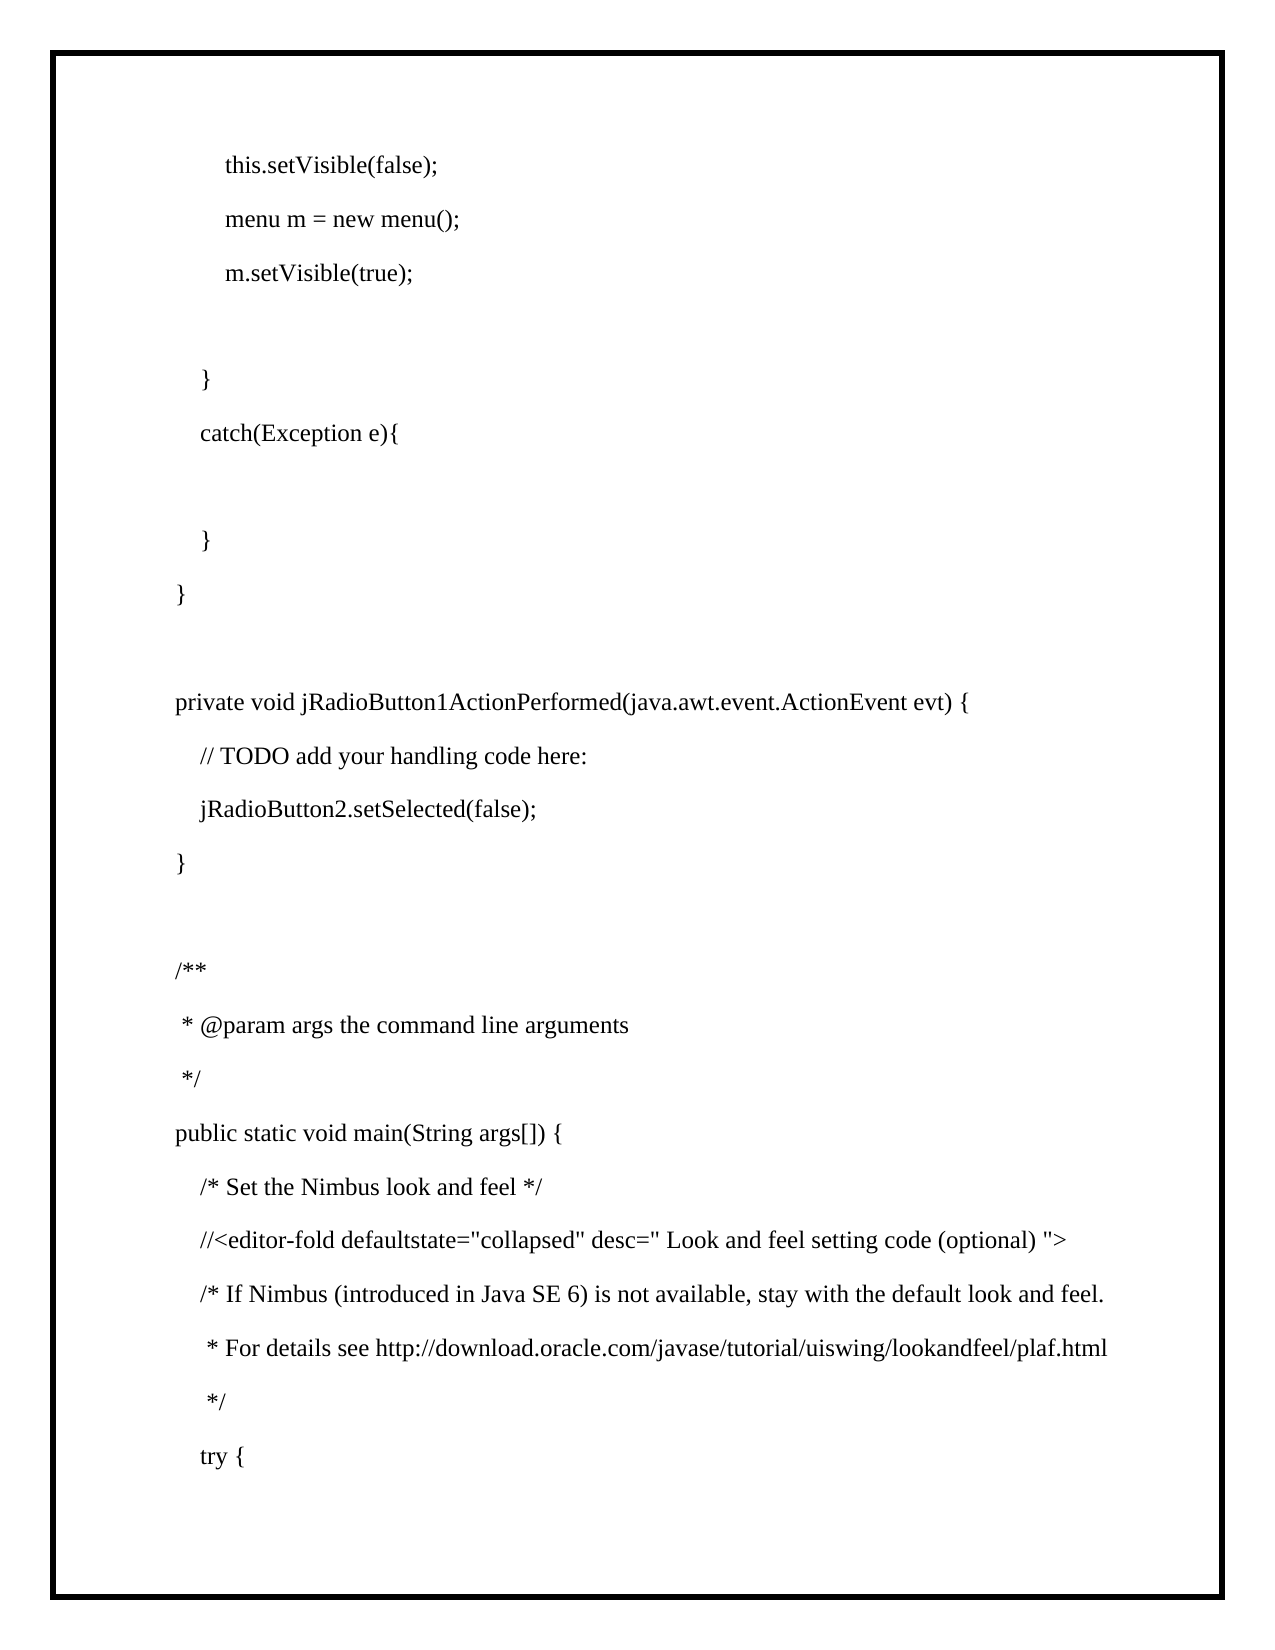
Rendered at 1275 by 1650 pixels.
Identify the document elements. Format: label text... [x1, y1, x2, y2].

text /* If Nimbus (introduced in Java SE 6) is not available, stay with the default look and feel. [150, 1279, 1125, 1308]
text menu m = new menu(); [150, 204, 1125, 233]
text */ [150, 1064, 1125, 1093]
text this.setVisible(false); [150, 150, 1125, 179]
text /* Set the Nimbus look and feel */ [150, 1172, 1125, 1200]
text //<editor-fold defaultstate="collapsed" desc=" Look and feel setting code (optional) "> [150, 1225, 1125, 1254]
text * @param args the command line arguments [150, 1010, 1125, 1039]
text private void jRadioButton1ActionPerformed(java.awt.event.ActionEvent evt) { [150, 687, 1125, 716]
text jRadioButton2.setSelected(false); [150, 794, 1125, 823]
text } [150, 525, 1125, 554]
text } [150, 364, 1125, 393]
text // TODO add your handling code here: [150, 741, 1125, 769]
text /** [150, 956, 1125, 985]
text m.setVisible(true); [150, 258, 1125, 286]
text catch(Exception e){ [150, 418, 1125, 447]
text public static void main(String args[]) { [150, 1118, 1125, 1146]
text try { [150, 1441, 1125, 1469]
text } [150, 848, 1125, 877]
text } [150, 579, 1125, 608]
text */ [150, 1387, 1125, 1416]
text * For details see http://download.oracle.com/javase/tutorial/uiswing/lookandfeel/plaf.html [150, 1333, 1125, 1362]
